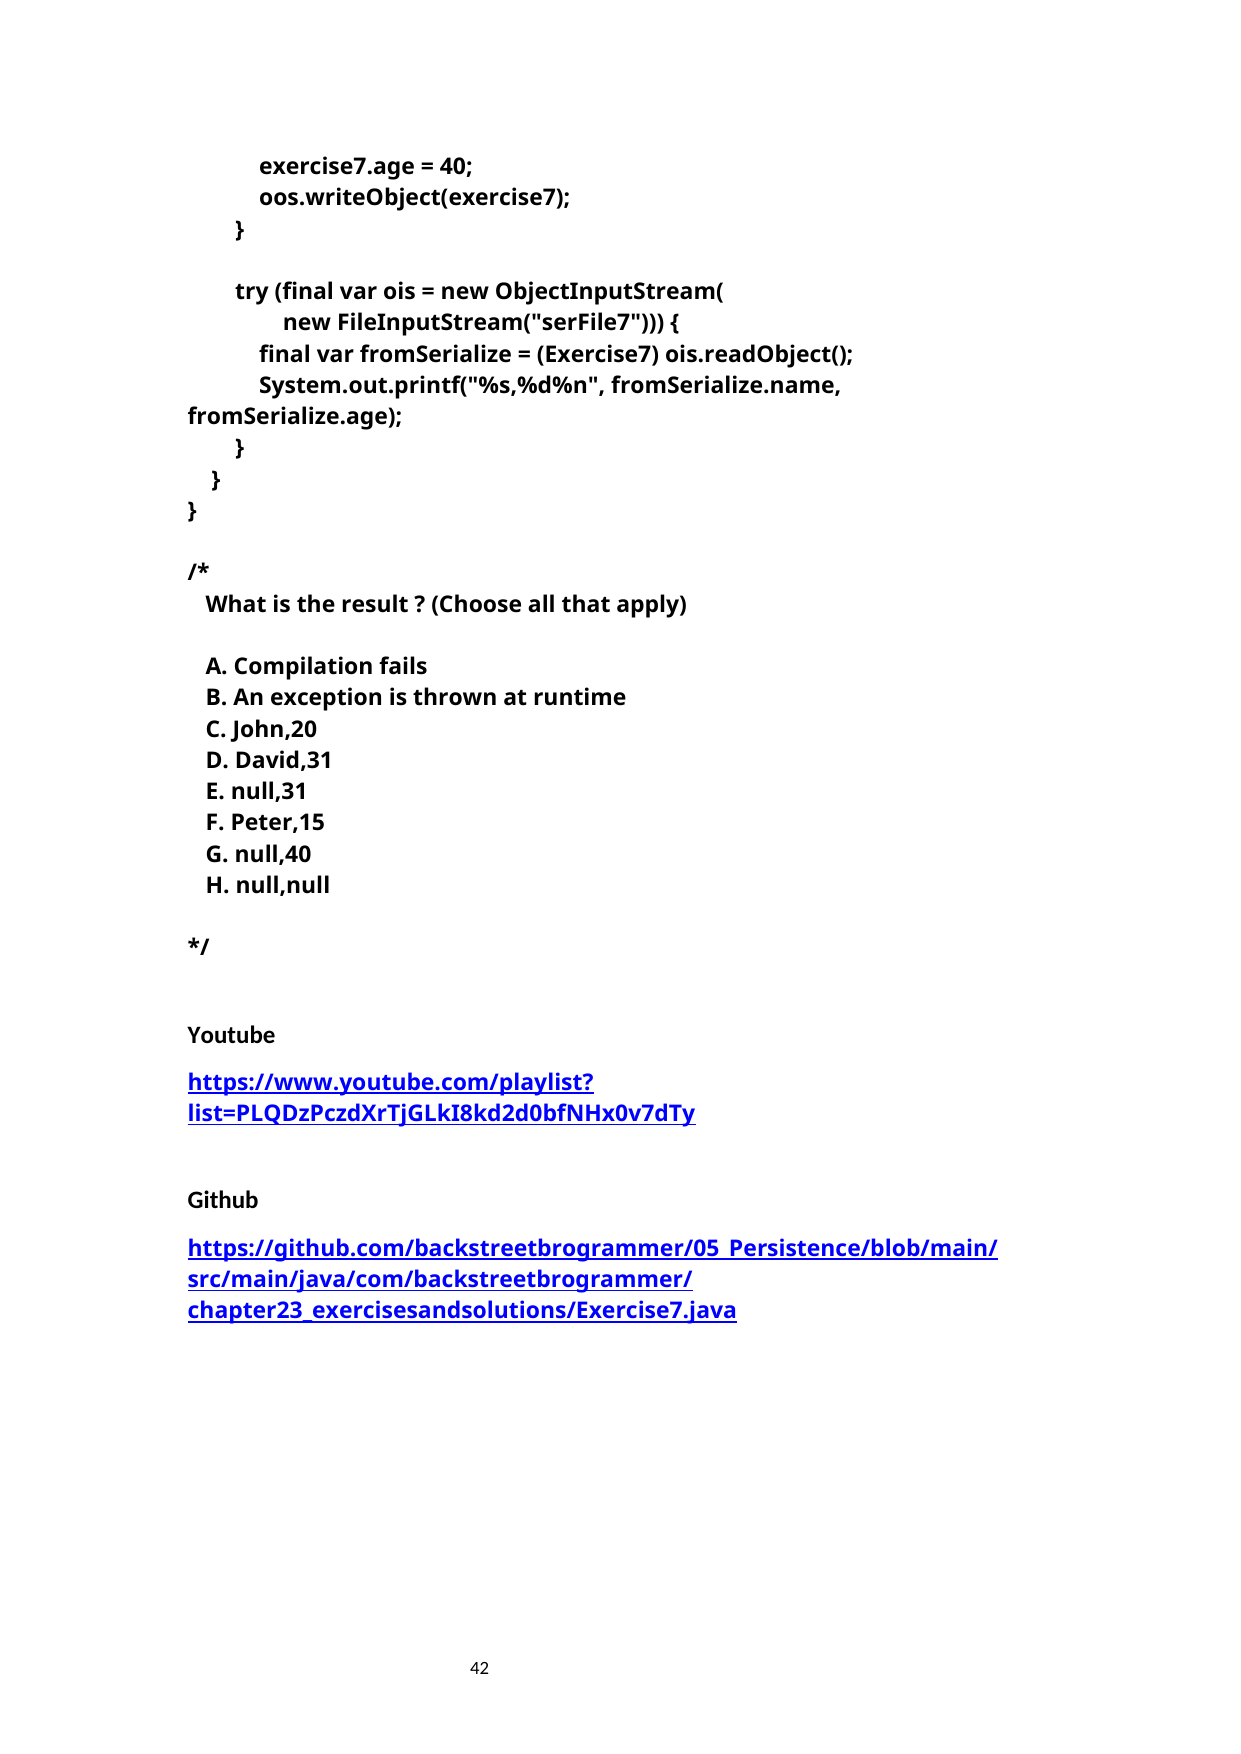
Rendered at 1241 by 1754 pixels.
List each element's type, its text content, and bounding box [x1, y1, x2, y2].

list https://www.youtube.com/playlist?list=PLQDzPczdXrTjGLkI8kd2d0bfNHx0v7dTy [187, 1066, 1053, 1128]
subtitle Youtube [187, 1019, 1053, 1049]
list https://github.com/backstreetbrogrammer/05_Persistence/blob/main/src/main/java/com/backstreetbrogrammer/chapter23_exercisesandsolutions/Exercise7.java [187, 1232, 1053, 1326]
subtitle Github [187, 1185, 1053, 1215]
